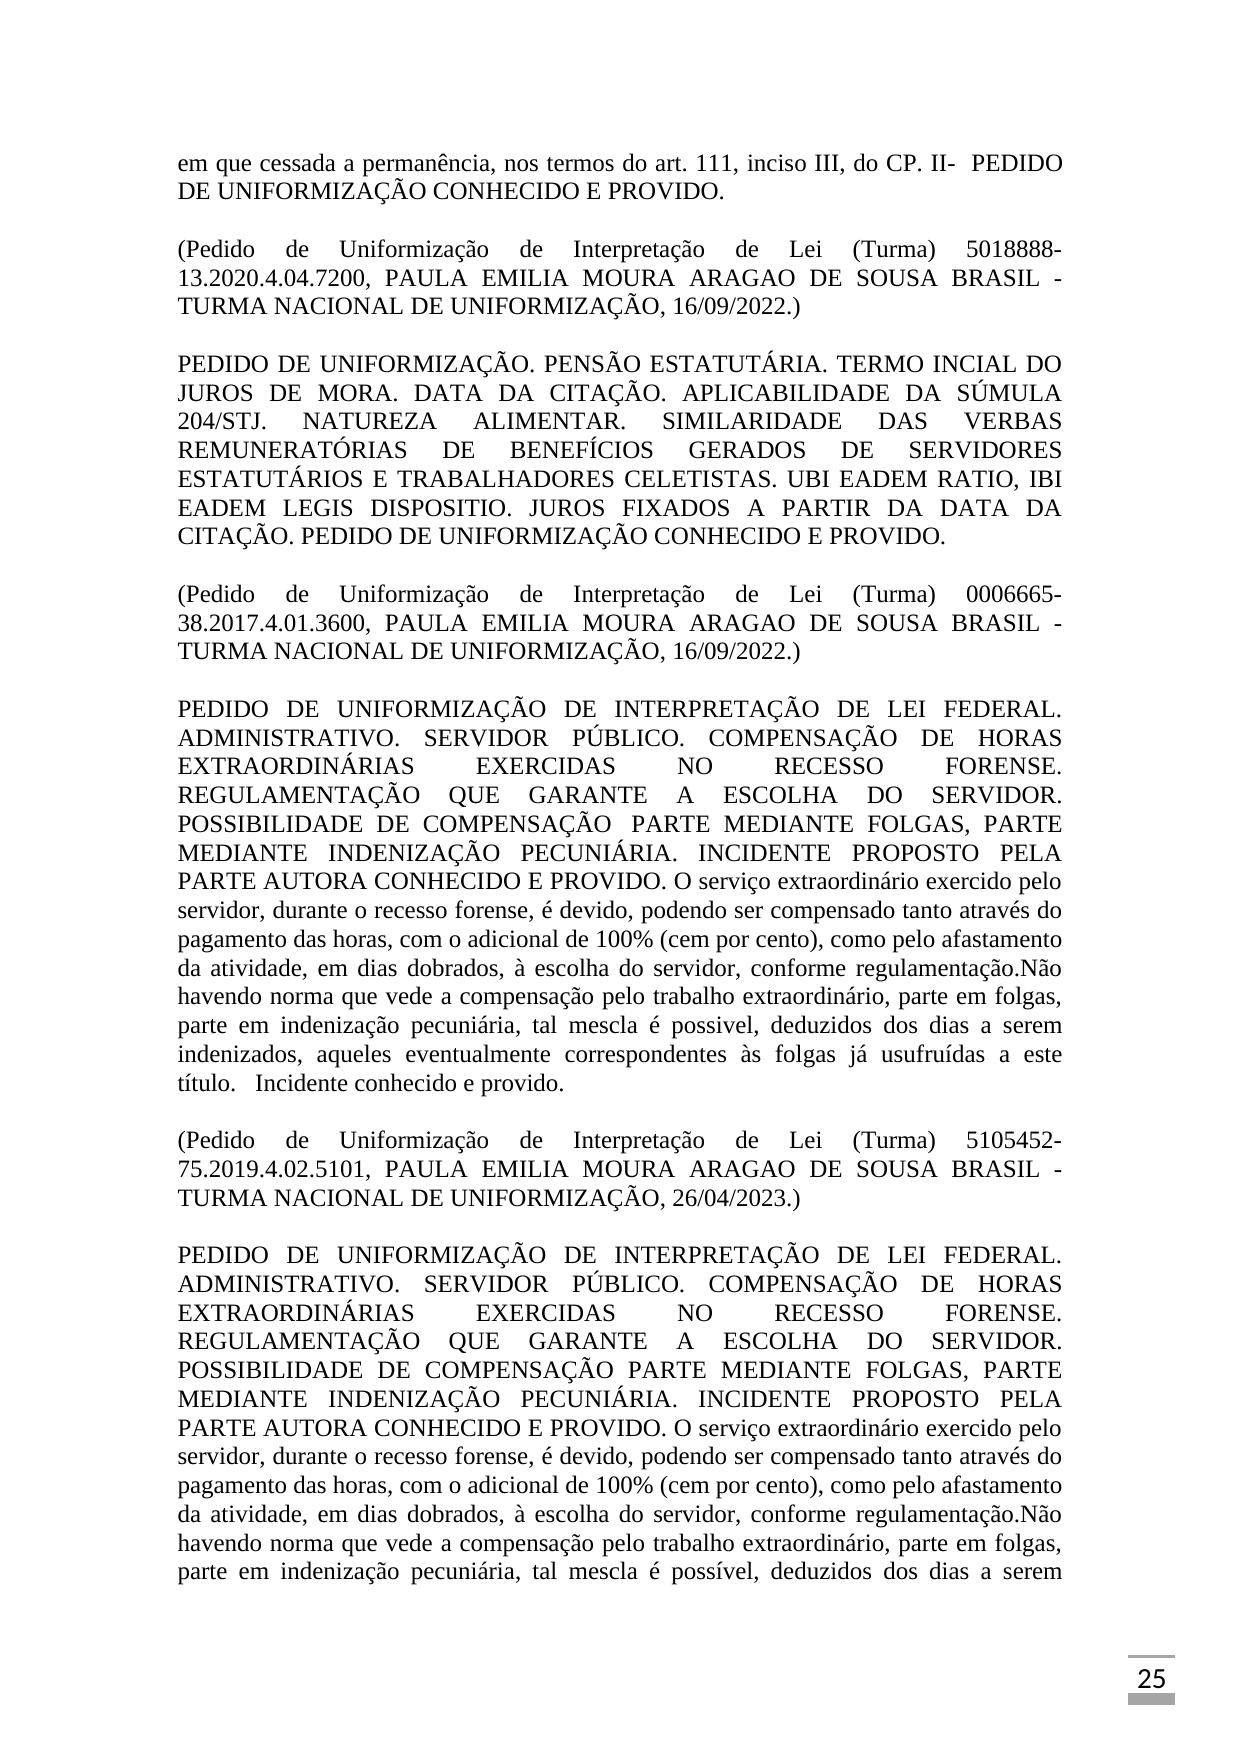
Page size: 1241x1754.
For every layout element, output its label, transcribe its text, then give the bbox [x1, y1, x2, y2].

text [177, 1240, 1063, 1585]
text (Pedido de Uniformização de Interpretação de Lei (Turma) 0006665-38.2017.4.01.3600, PAULA EMILIA MOURA ARAGAO DE SOUSA BRASIL - TURMA NACIONAL DE UNIFORMIZAÇÃO, 16/09/2022.) [177, 550, 1063, 665]
text PEDIDO DE UNIFORMIZAÇÃO DE INTERPRETAÇÃO DE LEI FEDERAL. ADMINISTRATIVO. SERVIDOR PÚBLICO. COMPENSAÇÃO DE HORAS EXTRAORDINÁRIAS EXERCIDAS NO RECESSO FORENSE. REGULAMENTAÇÃO QUE GARANTE A ESCOLHA DO SERVIDOR. POSSIBILIDADE DE COMPENSAÇÃO PARTE MEDIANTE FOLGAS, PARTE MEDIANTE INDENIZAÇÃO PECUNIÁRIA. INCIDENTE PROPOSTO PELA PARTE AUTORA CONHECIDO E PROVIDO. O serviço extraordinário exercido pelo servidor, durante o recesso forense, é devido, podendo ser compensado tanto através do pagamento das horas, com o adicional de 100% (cem por cento), como pelo afastamento da atividade, em dias dobrados, à escolha do servidor, conforme regulamentação.Não havendo norma que vede a compensação pelo trabalho extraordinário, parte em folgas, parte em indenização pecuniária, tal mescla é possivel, deduzidos dos dias a serem indenizados, aqueles eventualmente correspondentes às folgas já usufruídas a este título. Incidente conhecido e provido. [177, 694, 1063, 1096]
text (Pedido de Uniformização de Interpretação de Lei (Turma) 5018888-13.2020.4.04.7200, PAULA EMILIA MOURA ARAGAO DE SOUSA BRASIL - TURMA NACIONAL DE UNIFORMIZAÇÃO, 16/09/2022.) [177, 205, 1063, 320]
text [177, 148, 1063, 205]
text PEDIDO DE UNIFORMIZAÇÃO. PENSÃO ESTATUTÁRIA. TERMO INCIAL DO JUROS DE MORA. DATA DA CITAÇÃO. APLICABILIDADE DA SÚMULA 204/STJ. NATUREZA ALIMENTAR. SIMILARIDADE DAS VERBAS REMUNERATÓRIAS DE BENEFÍCIOS GERADOS DE SERVIDORES ESTATUTÁRIOS E TRABALHADORES CELETISTAS. UBI EADEM RATIO, IBI EADEM LEGIS DISPOSITIO. JUROS FIXADOS A PARTIR DA DATA DA CITAÇÃO. PEDIDO DE UNIFORMIZAÇÃO CONHECIDO E PROVIDO. [177, 349, 1063, 550]
text (Pedido de Uniformização de Interpretação de Lei (Turma) 5105452-75.2019.4.02.5101, PAULA EMILIA MOURA ARAGAO DE SOUSA BRASIL - TURMA NACIONAL DE UNIFORMIZAÇÃO, 26/04/2023.) [177, 1096, 1063, 1211]
